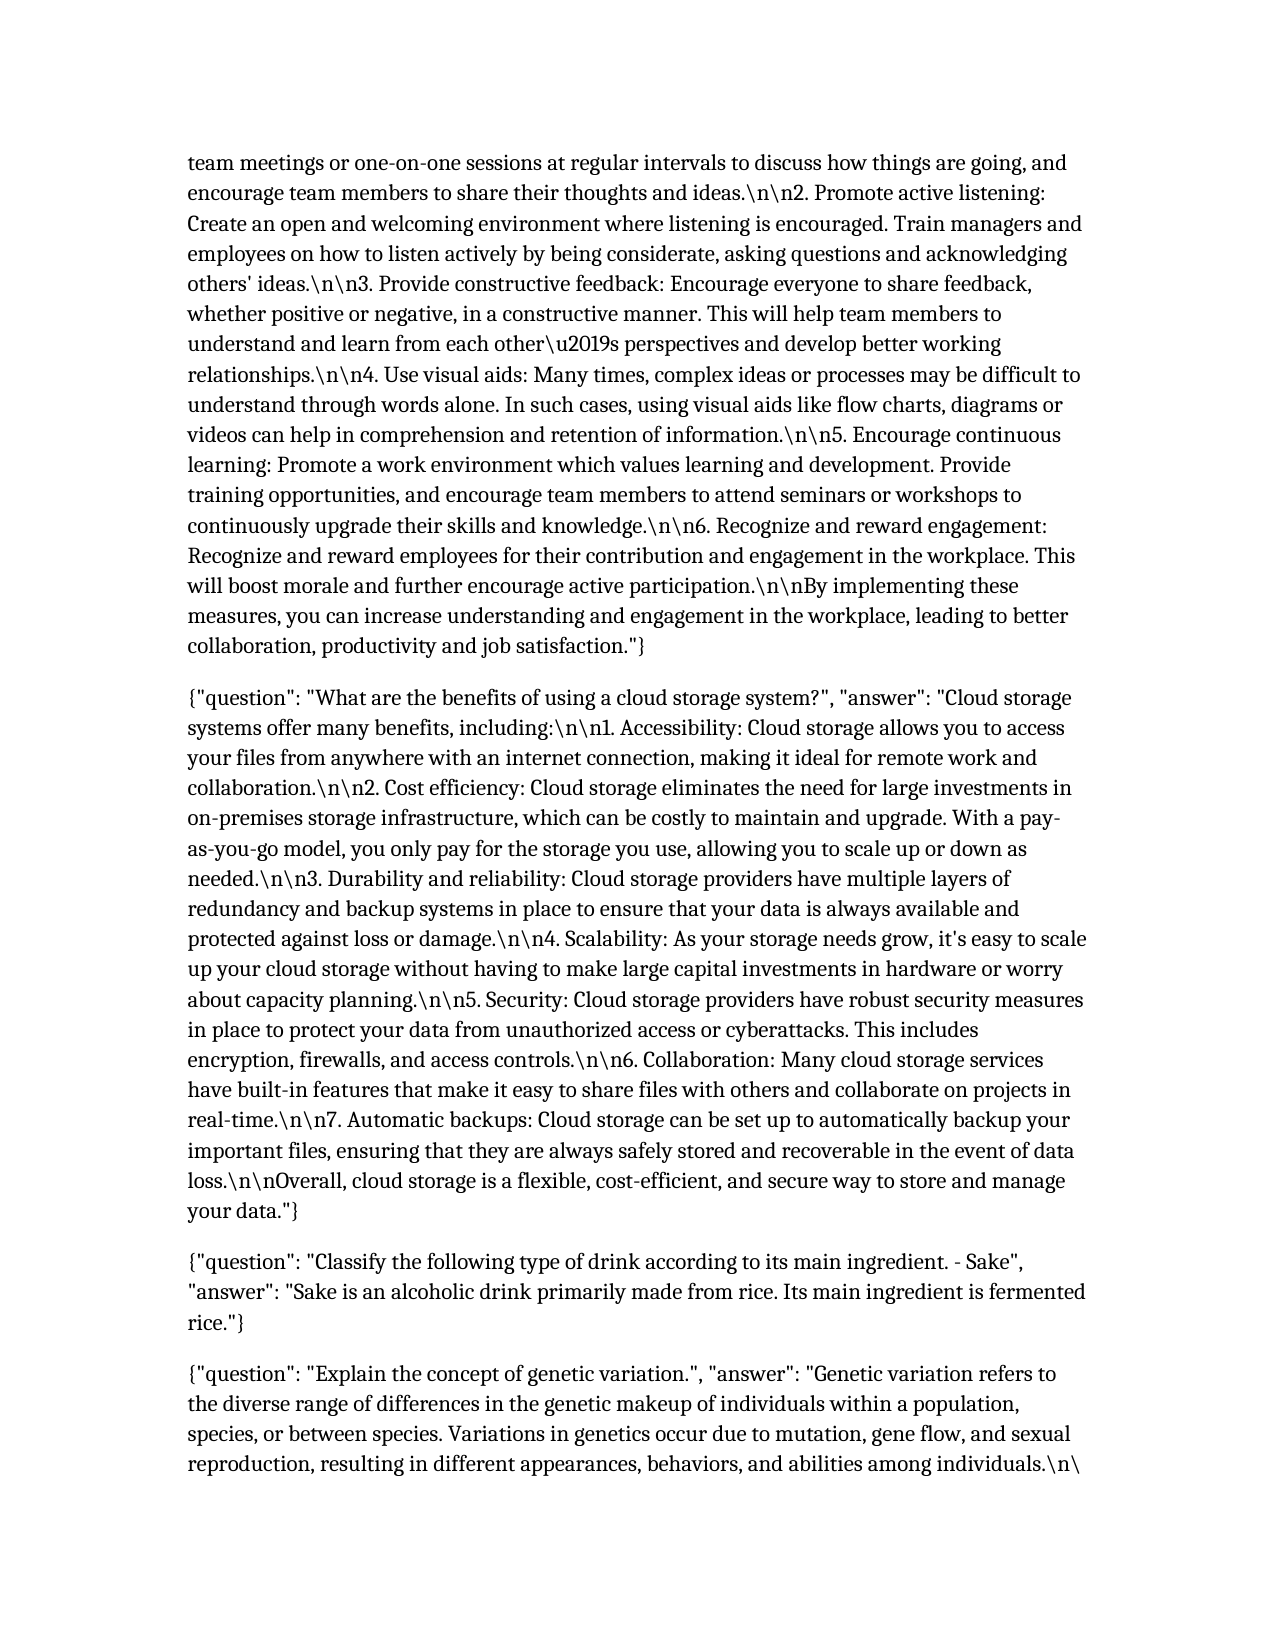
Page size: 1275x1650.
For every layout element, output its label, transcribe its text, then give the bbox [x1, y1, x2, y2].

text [187, 1360, 1087, 1477]
text {"question": "Classify the following type of drink according to its main ingredient. - Sake", "answer": "Sake is an alcoholic drink primarily made from rice. Its main ingredient is fermented rice."} [187, 1249, 1087, 1336]
text {"question": "What are the benefits of using a cloud storage system?", "answer": "Cloud storage systems offer many benefits, including:\n\n1. Accessibility: Cloud storage allows you to access your files from anywhere with an internet connection, making it ideal for remote work and collaboration.\n\n2. Cost efficiency: Cloud storage eliminates the need for large investments in on-premises storage infrastructure, which can be costly to maintain and upgrade. With a pay-as-you-go model, you only pay for the storage you use, allowing you to scale up or down as needed.\n\n3. Durability and reliability: Cloud storage providers have multiple layers of redundancy and backup systems in place to ensure that your data is always available and protected against loss or damage.\n\n4. Scalability: As your storage needs grow, it's easy to scale up your cloud storage without having to make large capital investments in hardware or worry about capacity planning.\n\n5. Security: Cloud storage providers have robust security measures in place to protect your data from unauthorized access or cyberattacks. This includes encryption, firewalls, and access controls.\n\n6. Collaboration: Many cloud storage services have built-in features that make it easy to share files with others and collaborate on projects in real-time.\n\n7. Automatic backups: Cloud storage can be set up to automatically backup your important files, ensuring that they are always safely stored and recoverable in the event of data loss.\n\nOverall, cloud storage is a flexible, cost-efficient, and secure way to store and manage your data."} [187, 684, 1087, 1224]
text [187, 150, 1087, 660]
